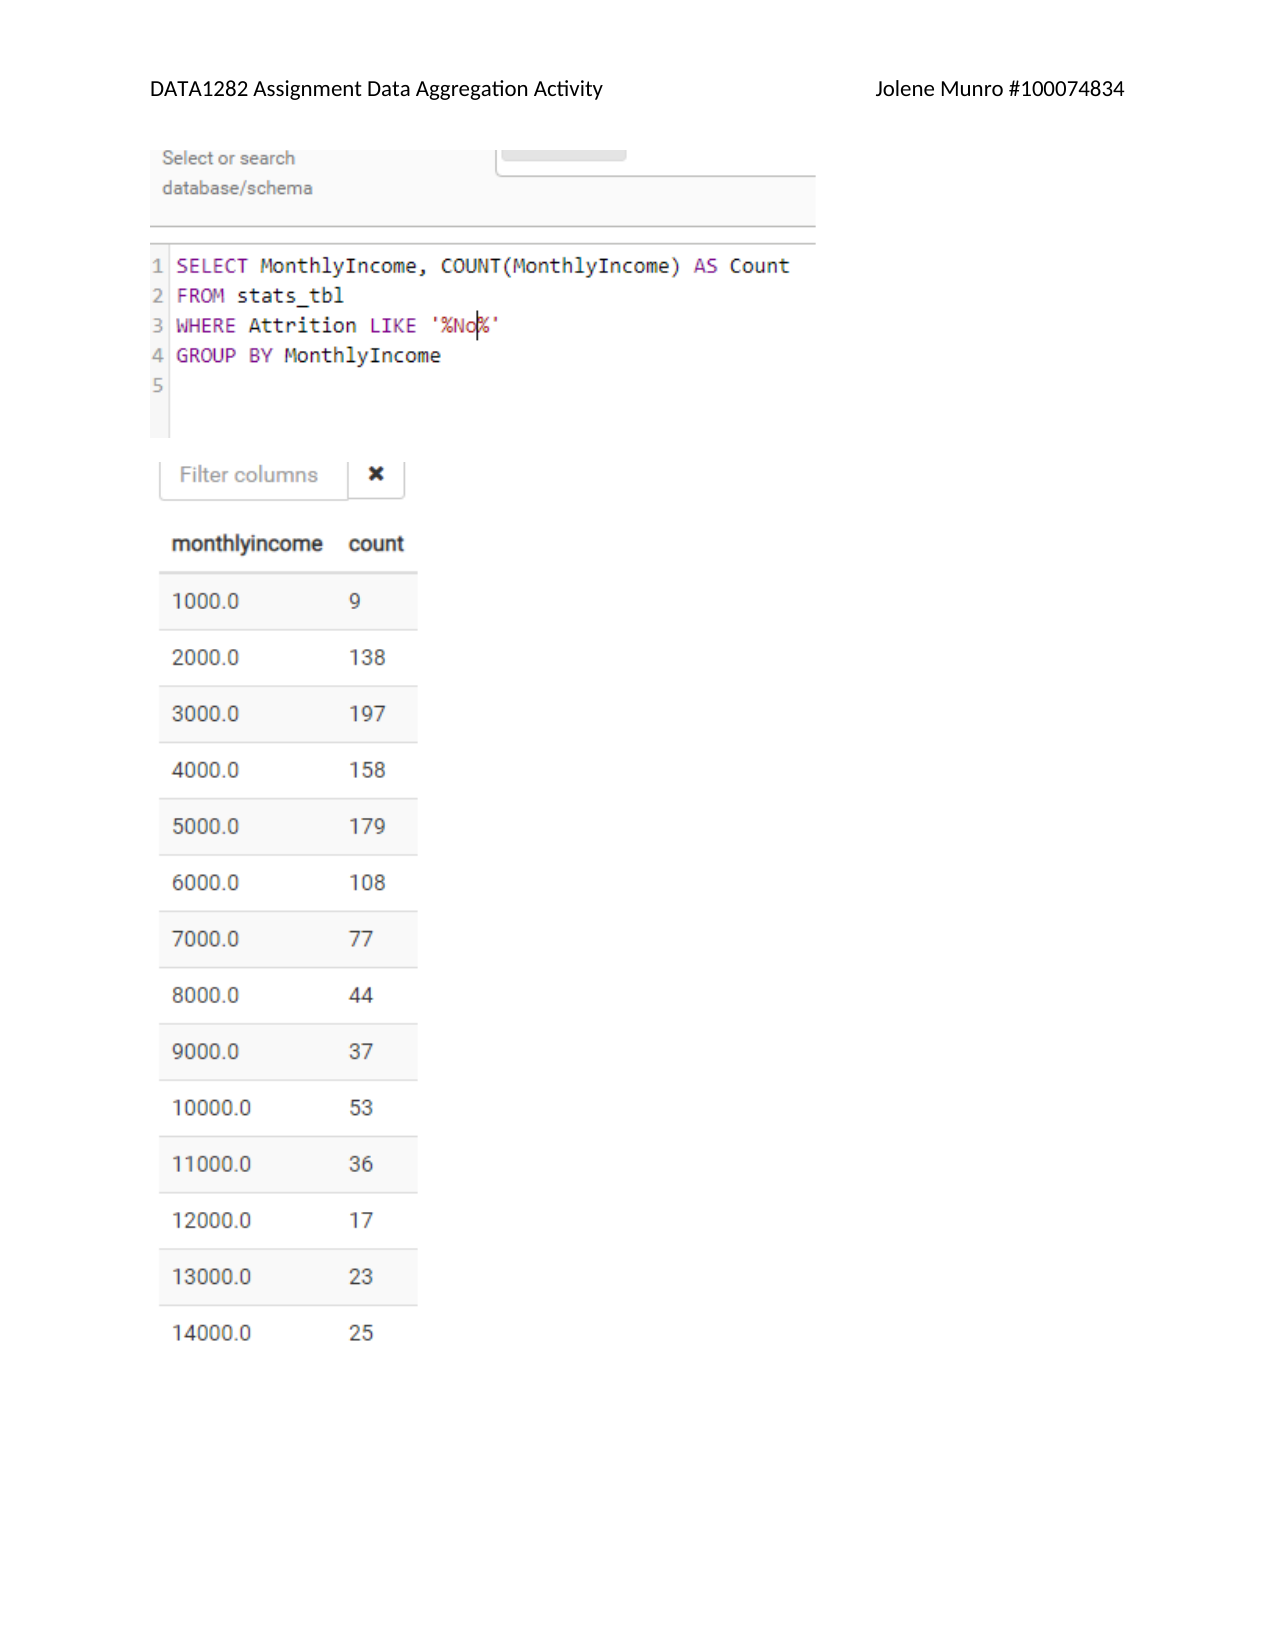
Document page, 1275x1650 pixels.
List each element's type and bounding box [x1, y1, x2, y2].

picture [150, 150, 816, 438]
picture [150, 462, 501, 1358]
